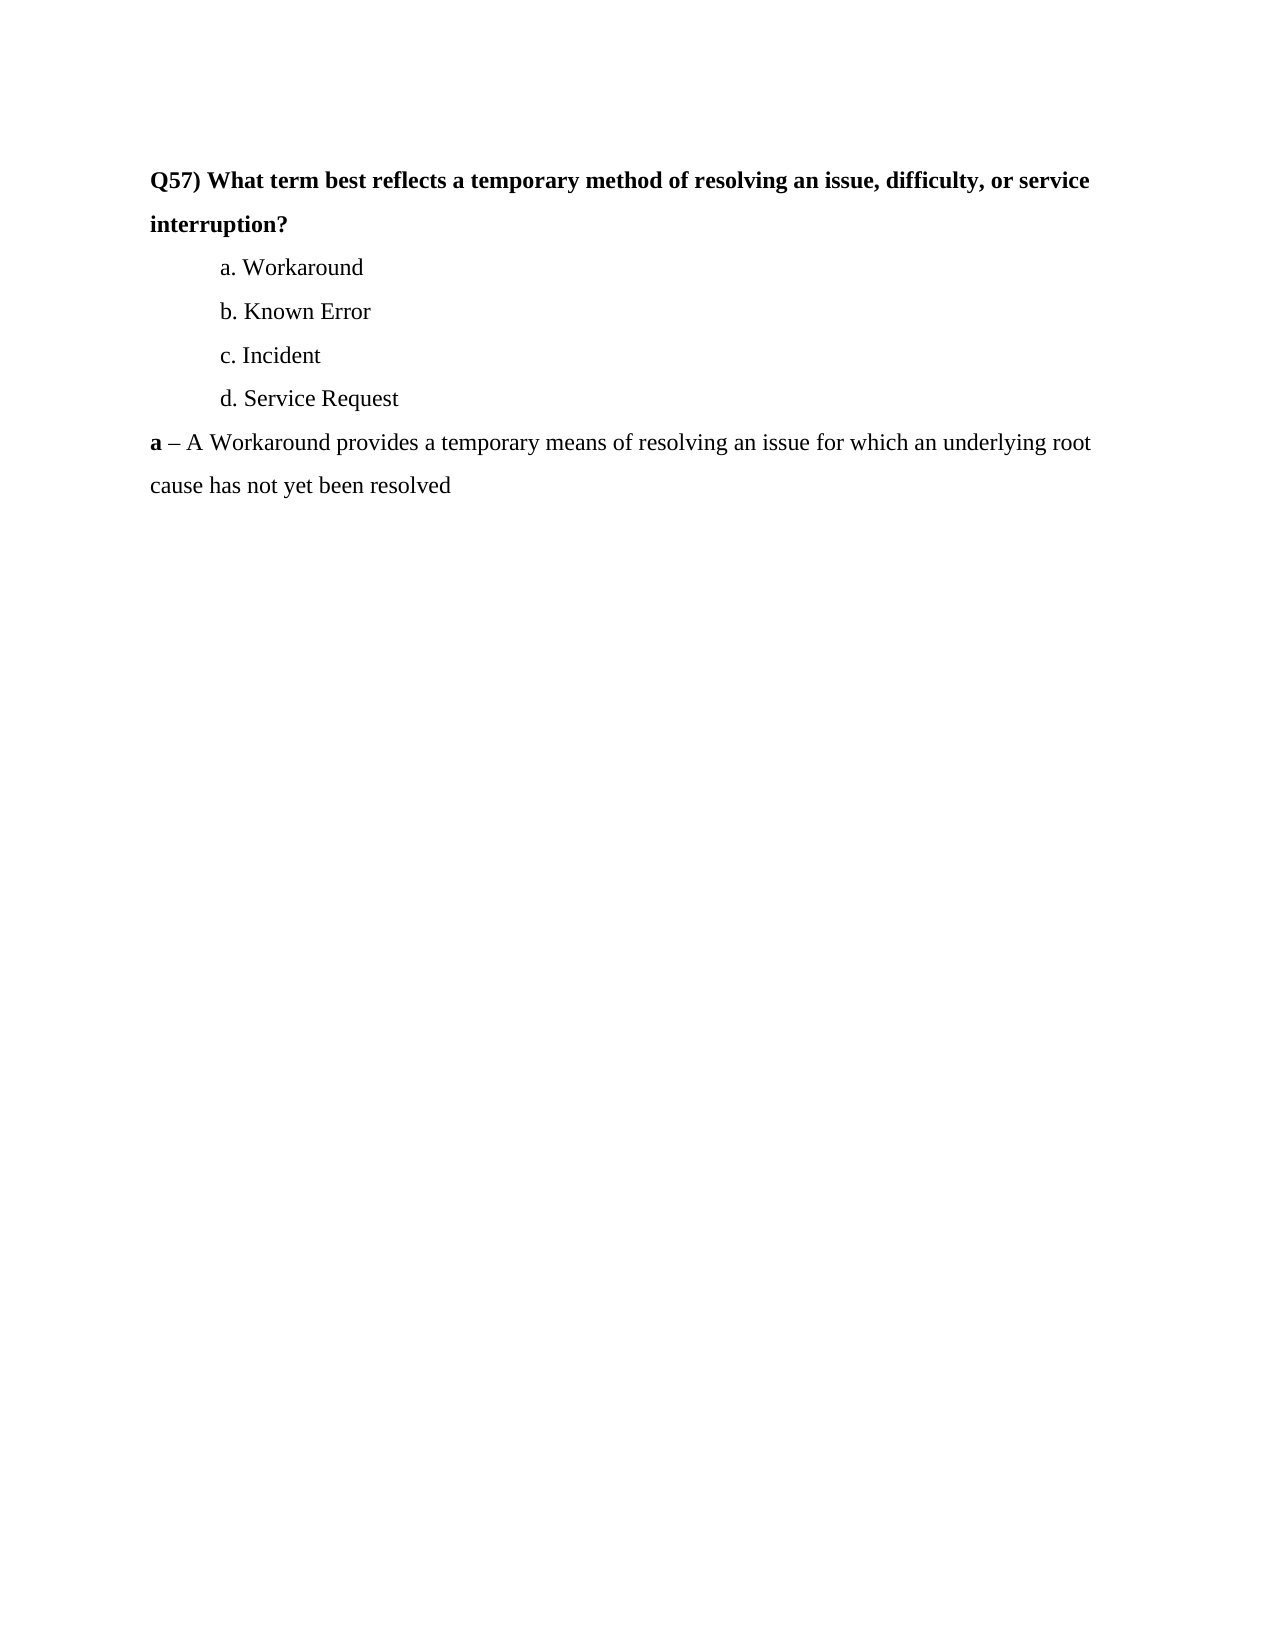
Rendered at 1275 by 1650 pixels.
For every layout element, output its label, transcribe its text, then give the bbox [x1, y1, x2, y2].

text a – A Workaround provides a temporary means of resolving an issue for which an underlying root cause has not yet been resolved [150, 412, 1125, 499]
text a. Workaround b. Known Error c. Incident d. Service Request [220, 237, 1125, 412]
text Q57) What term best reflects a temporary method of resolving an issue, difficulty, or service interruption? [150, 150, 1125, 237]
